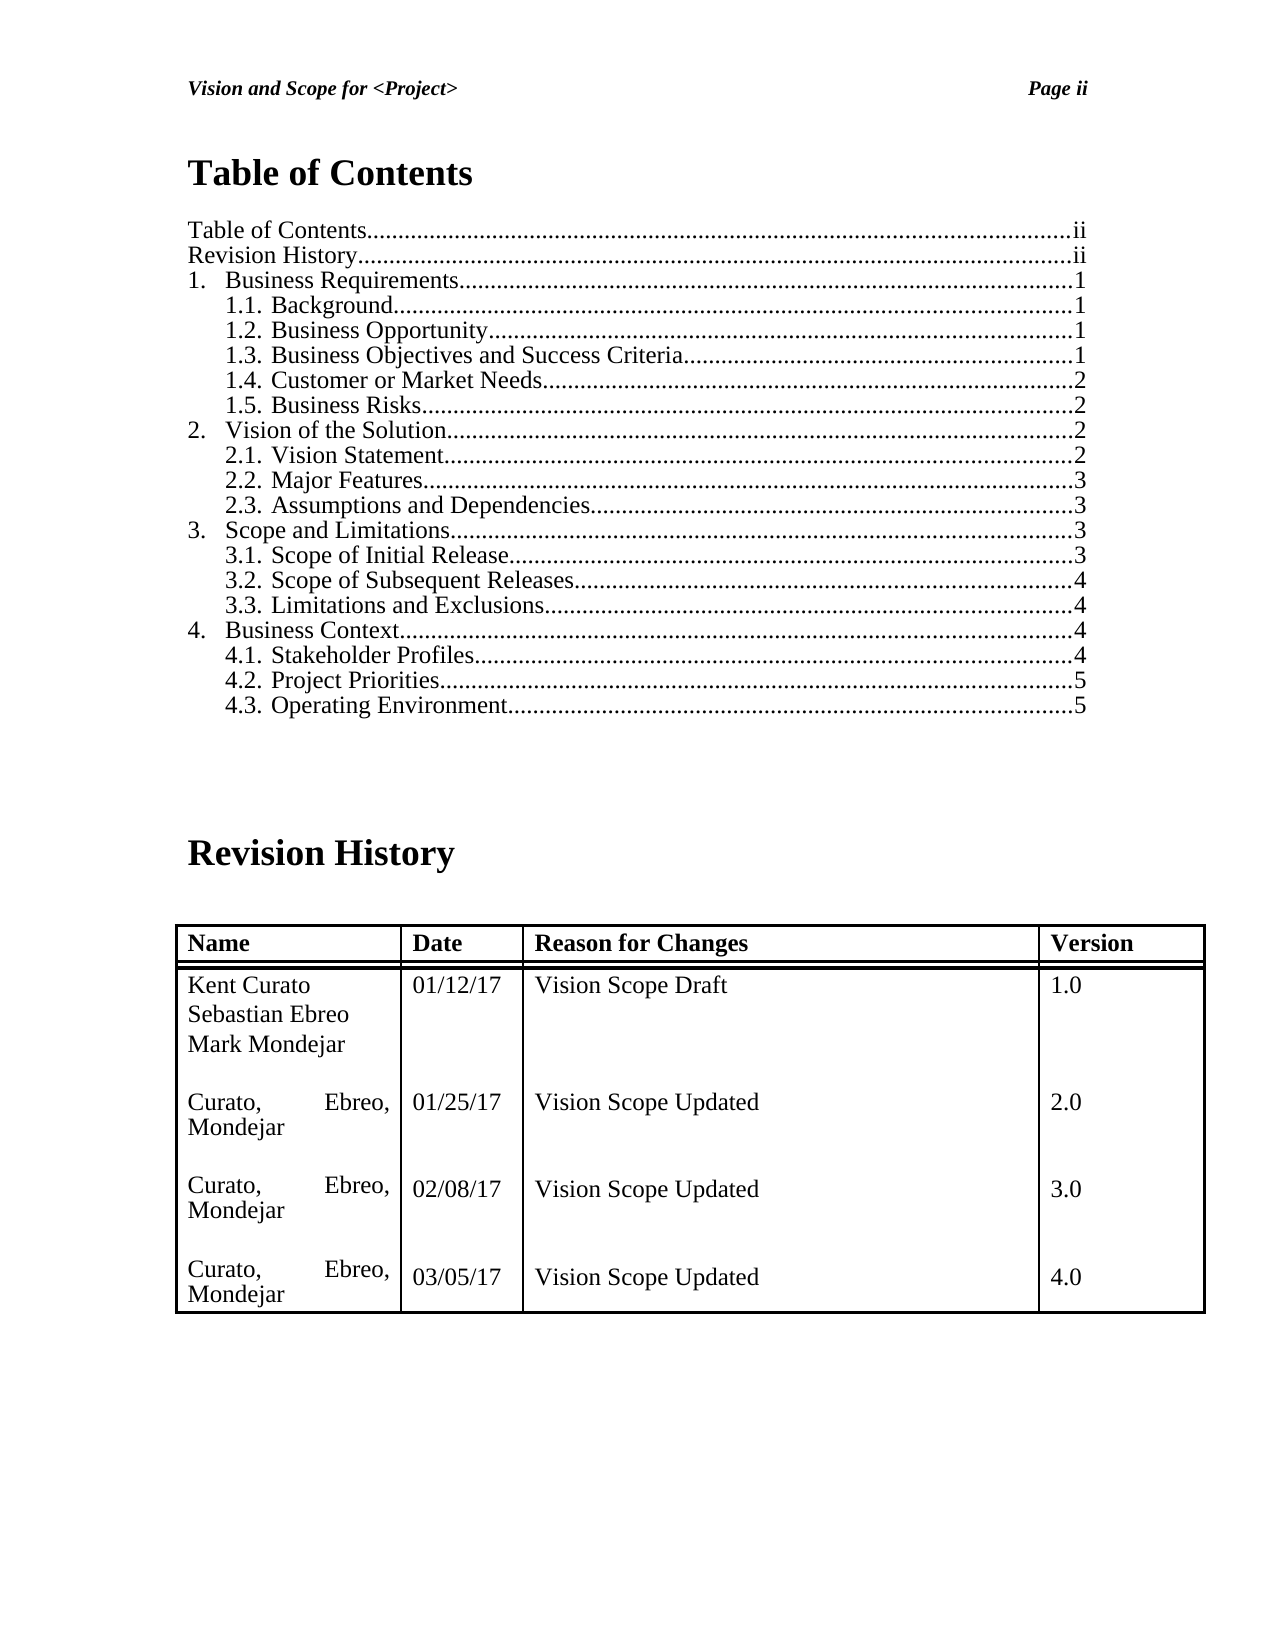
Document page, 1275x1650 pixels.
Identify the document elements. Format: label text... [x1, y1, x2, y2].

table_cell Kent Curato Sebastian Ebreo Mark Mondejar Curato, Ebreo, Mondejar Curato, Ebreo, Mondejar Curato, Ebreo, Mondejar [178, 970, 400, 1311]
text 3.3. Limitations and Exclusions 4 [225, 593, 1087, 618]
table_header Version [1040, 927, 1203, 960]
text 1. Business Requirements 1 [187, 268, 1087, 293]
text 3. Scope and Limitations 3 [187, 518, 1087, 543]
text 2. Vision of the Solution 2 [187, 418, 1087, 443]
table_cell Vision Scope Draft Vision Scope Updated Vision Scope Updated Vision Scope Updated [524, 970, 1038, 1311]
table_header Name [178, 927, 400, 960]
text 1.2. Business Opportunity 1 [225, 318, 1087, 343]
text Table of Contents [187, 150, 1087, 193]
table_header Date [402, 927, 522, 960]
text 3.1. Scope of Initial Release 3 [225, 543, 1087, 568]
text 4.2. Project Priorities 5 [225, 668, 1087, 693]
table_cell 1.0 2.0 3.0 4.0 [1040, 970, 1203, 1311]
text 4. Business Context 4 [187, 618, 1087, 643]
text 1.4. Customer or Market Needs 2 [225, 368, 1087, 393]
text 4.1. Stakeholder Profiles 4 [225, 643, 1087, 668]
text 1.1. Background 1 [225, 293, 1087, 318]
text 4.3. Operating Environment 5 [225, 693, 1087, 718]
text Revision History [187, 831, 1087, 874]
text 2.3. Assumptions and Dependencies 3 [225, 493, 1087, 518]
text 2.1. Vision Statement 2 [225, 443, 1087, 468]
table_cell 01/12/17 01/25/17 02/08/17 03/05/17 [402, 970, 522, 1311]
text 1.5. Business Risks 2 [225, 393, 1087, 418]
text Revision History ii [187, 243, 1087, 268]
text 2.2. Major Features 3 [225, 468, 1087, 493]
text Table of Contents ii [187, 218, 1087, 243]
text 1.3. Business Objectives and Success Criteria 1 [225, 343, 1087, 368]
table_header Reason for Changes [524, 927, 1038, 960]
text 3.2. Scope of Subsequent Releases 4 [225, 568, 1087, 593]
